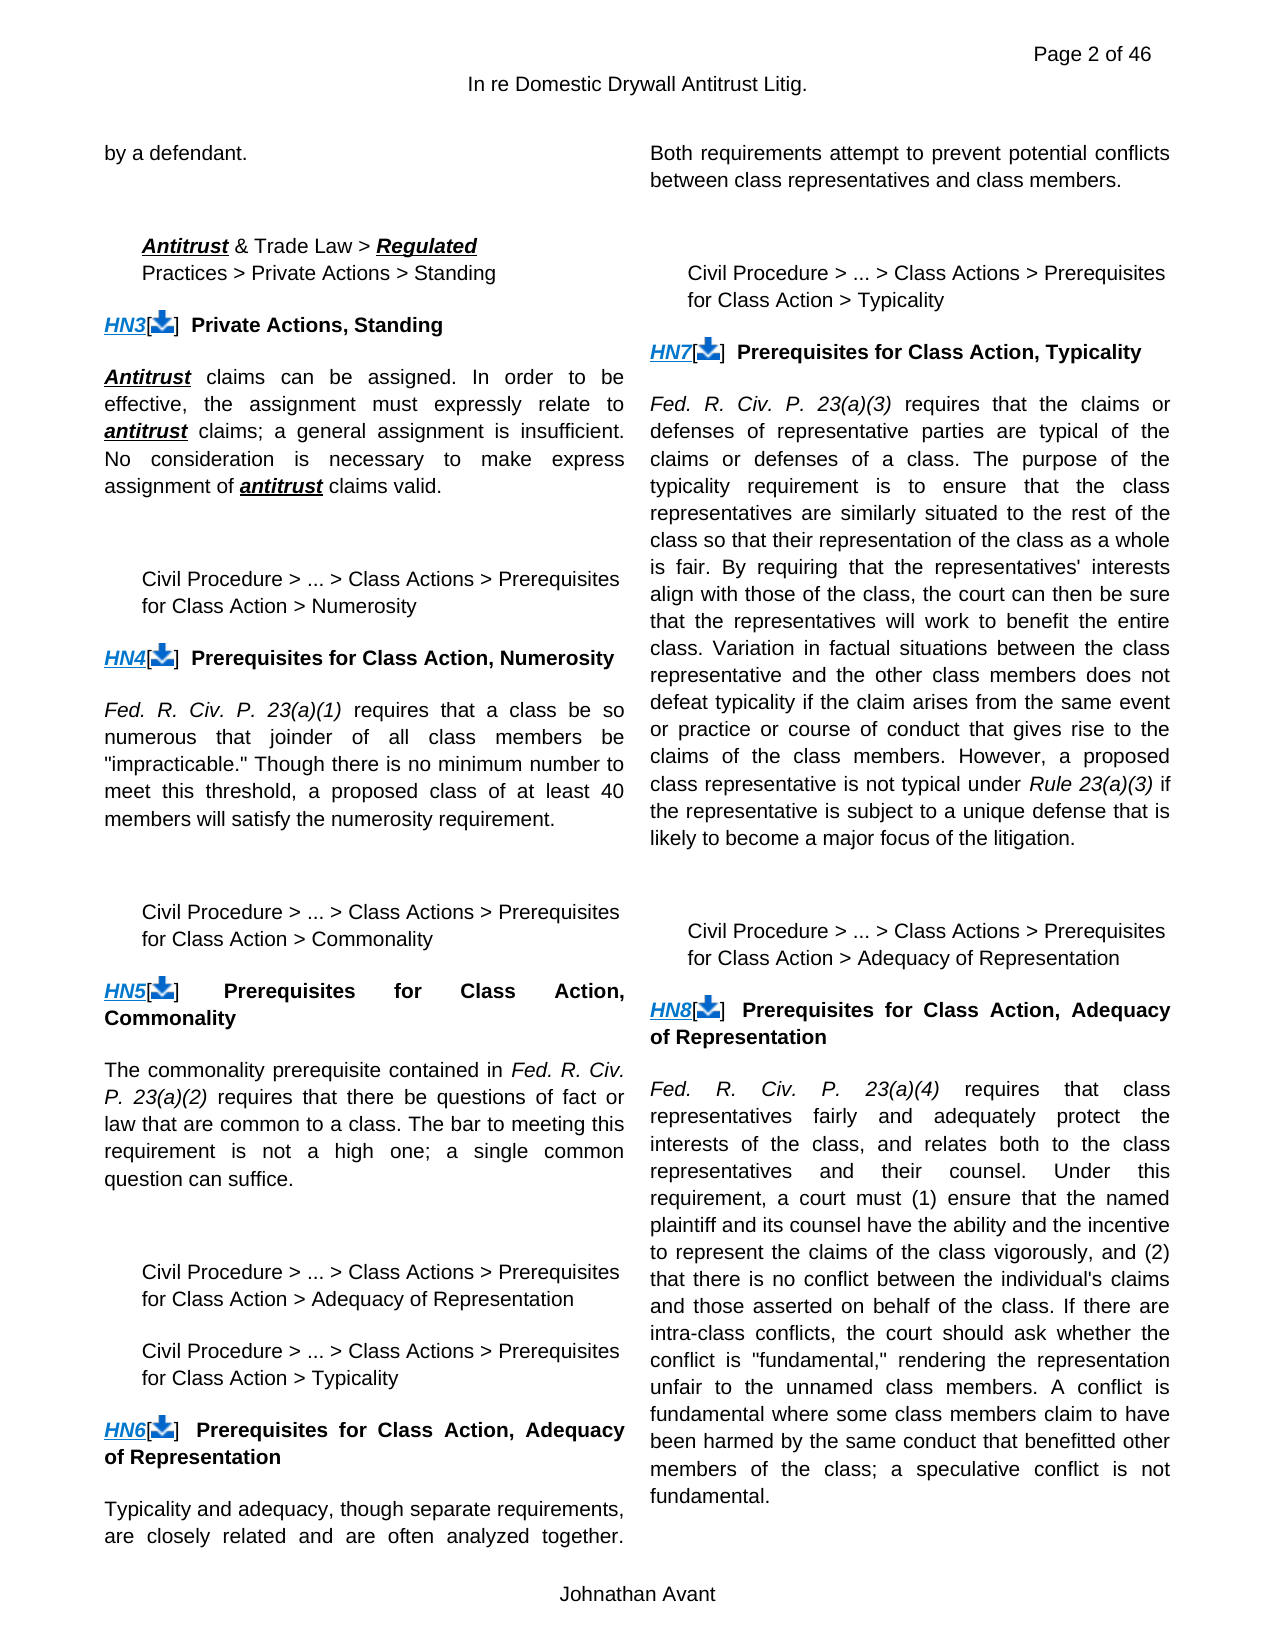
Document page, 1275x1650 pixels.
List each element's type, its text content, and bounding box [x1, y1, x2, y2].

text Civil Procedure > ... > Class Actions > Prerequisites for Class Action > Adequacy of Representation [687, 916, 1171, 970]
text Civil Procedure > ... > Class Actions > Prerequisites for Class Action > Commonality [142, 897, 625, 951]
picture [151, 976, 174, 999]
text Fed. R. Civ. P. 23(a)(3) requires that the claims or defenses of representative parties are typical of the claims or defenses of a class. The purpose of the typicality requirement is to ensure that the class representatives are similarly situated to the rest of the class so that their representation of the class as a whole is fair. By requiring that the representatives' interests align with those of the class, the court can then be sure that the representatives will work to benefit the entire class. Variation in factual situations between the class representative and the other class members does not defeat typicality if the claim arises from the same event or practice or course of conduct that gives rise to the claims of the class members. However, a proposed class representative is not typical under Rule 23(a)(3) if the representative is subject to a unique defense that is likely to become a major focus of the litigation. [650, 389, 1171, 849]
text HN3[] Private Actions, Standing [104, 310, 625, 337]
text Civil Procedure > ... > Class Actions > Prerequisites for Class Action > Typicality [142, 1336, 625, 1390]
text The commonality prerequisite contained in Fed. R. Civ. P. 23(a)(2) requires that there be questions of fact or law that are common to a class. The bar to meeting this requirement is not a high one; a single common question can suffice. [104, 1055, 625, 1190]
text Antitrust & Trade Law > Regulated Practices > Private Actions > Standing [142, 231, 625, 285]
picture [697, 995, 720, 1018]
picture [151, 310, 174, 333]
text HN4[] Prerequisites for Class Action, Numerosity [104, 643, 625, 670]
text Civil Procedure > ... > Class Actions > Prerequisites for Class Action > Adequacy of Representation [142, 1257, 625, 1311]
text Fed. R. Civ. P. 23(a)(4) requires that class representatives fairly and adequately protect the interests of the class, and relates both to the class representatives and their counsel. Under this requirement, a court must (1) ensure that the named plaintiff and its counsel have the ability and the incentive to represent the claims of the class vigorously, and (2) that there is no conflict between the individual's claims and those asserted on behalf of the class. If there are intra-class conflicts, the court should ask whether the conflict is "fundamental," rendering the representation unfair to the unnamed class members. A conflict is fundamental where some class members claim to have been harmed by the same conduct that benefitted other members of the class; a speculative conflict is not fundamental. [650, 1074, 1171, 1507]
text HN5[] Prerequisites for Class Action, Commonality [104, 976, 625, 1030]
text HN6[] Prerequisites for Class Action, Adequacy of Representation [104, 1415, 625, 1469]
text Civil Procedure > ... > Class Actions > Prerequisites for Class Action > Typicality [687, 258, 1171, 312]
text HN8[] Prerequisites for Class Action, Adequacy of Representation [650, 995, 1171, 1049]
picture [151, 643, 174, 666]
text HN7[] Prerequisites for Class Action, Typicality [650, 337, 1171, 364]
picture [697, 337, 720, 360]
text Fed. R. Civ. P. 23(a)(1) requires that a class be so numerous that joinder of all class members be "impracticable." Though there is no minimum number to meet this threshold, a proposed class of at least 40 members will satisfy the numerosity requirement. [104, 695, 625, 830]
text Antitrust claims can be assigned. In order to be effective, the assignment must expressly relate to antitrust claims; a general assignment is insufficient. No consideration is necessary to make express assignment of antitrust claims valid. [104, 362, 625, 497]
text Civil Procedure > ... > Class Actions > Prerequisites for Class Action > Numerosity [142, 564, 625, 618]
text Typicality and adequacy, though separate requirements, are closely related and are often analyzed together. Both requirements attempt to prevent potential conflicts between class representatives and class members. [650, 137, 1171, 192]
text Typicality and adequacy, though separate requirements, are closely related and are often analyzed together. Both requirements attempt to prevent potential conflicts between class representatives and class members. [104, 1494, 625, 1548]
picture [151, 1415, 174, 1438]
